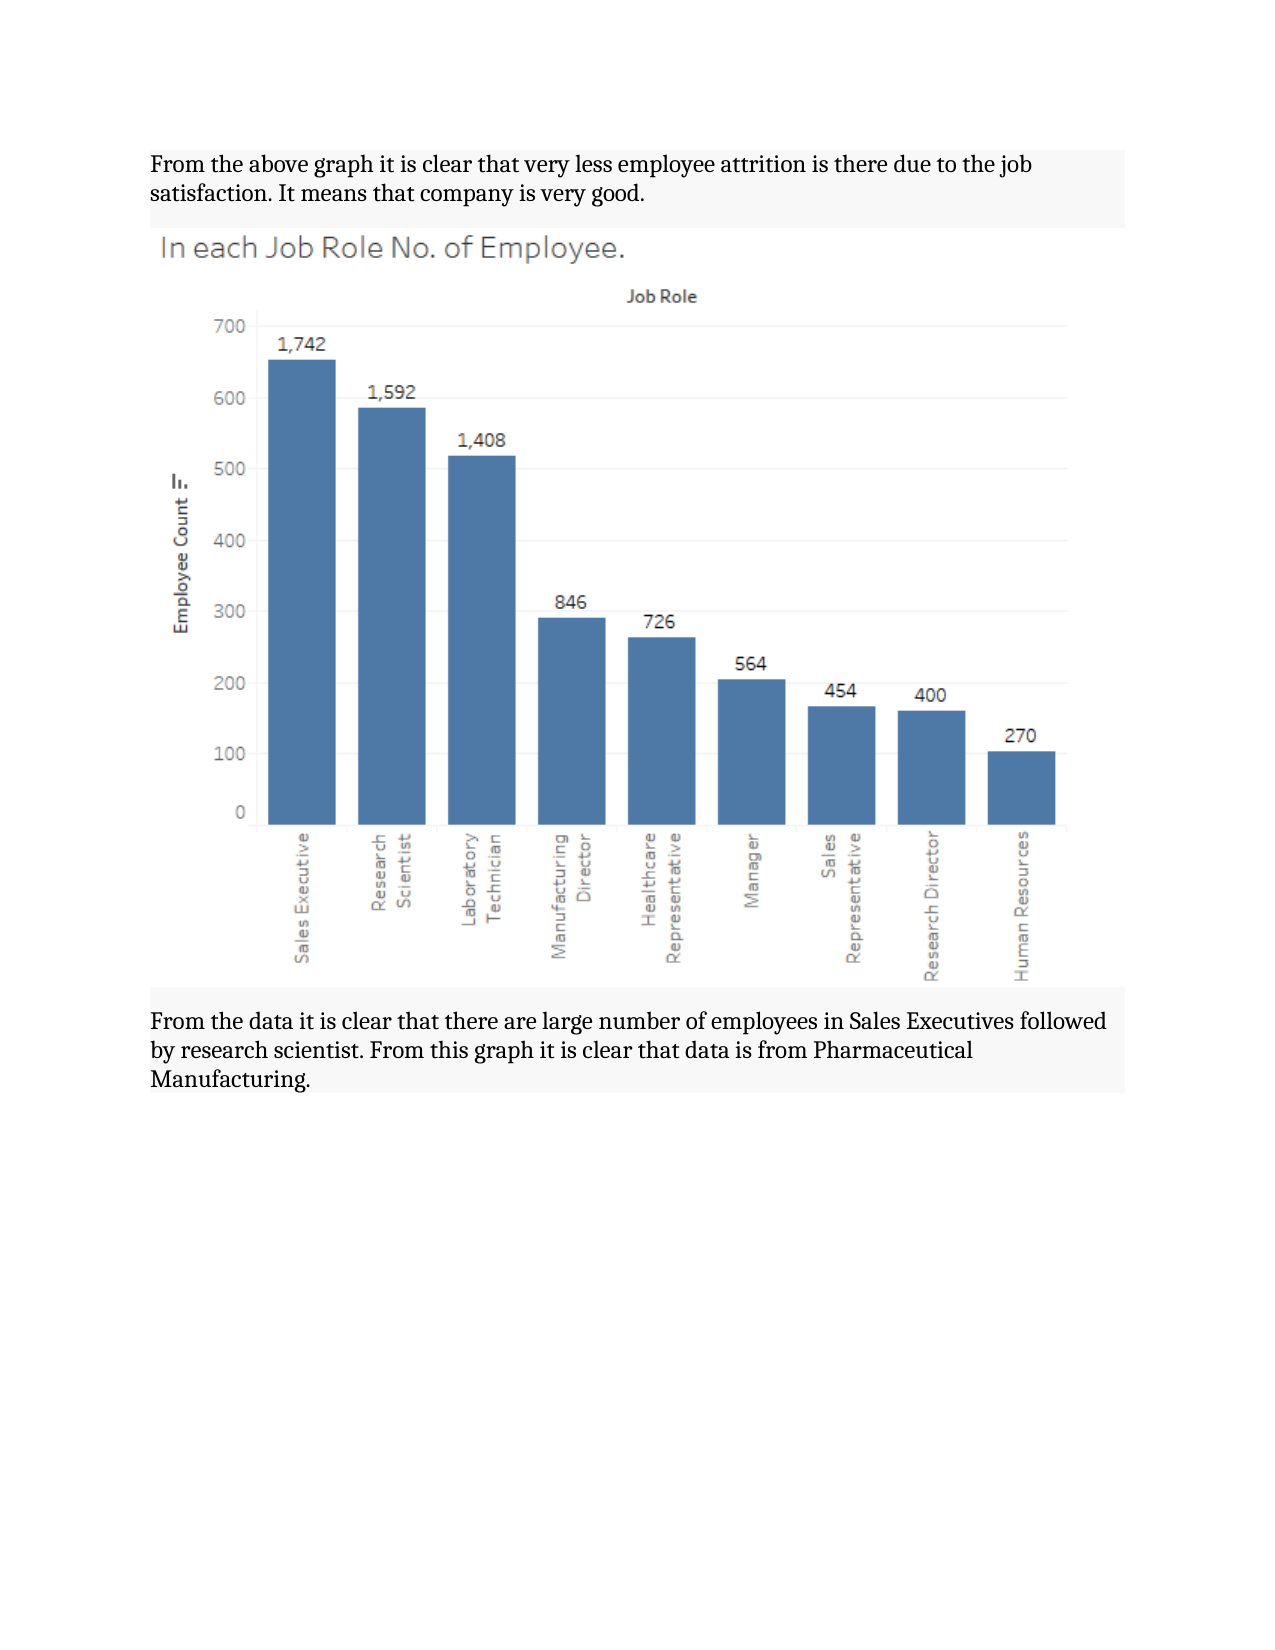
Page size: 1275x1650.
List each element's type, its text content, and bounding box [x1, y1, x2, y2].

text From the above graph it is clear that very less employee attrition is there due to the job satisfaction. It means that company is very good. [150, 150, 1125, 207]
picture [150, 228, 1125, 987]
text From the data it is clear that there are large number of employees in Sales Executives followed by research scientist. From this graph it is clear that data is from Pharmaceutical Manufacturing. [150, 1007, 1125, 1093]
